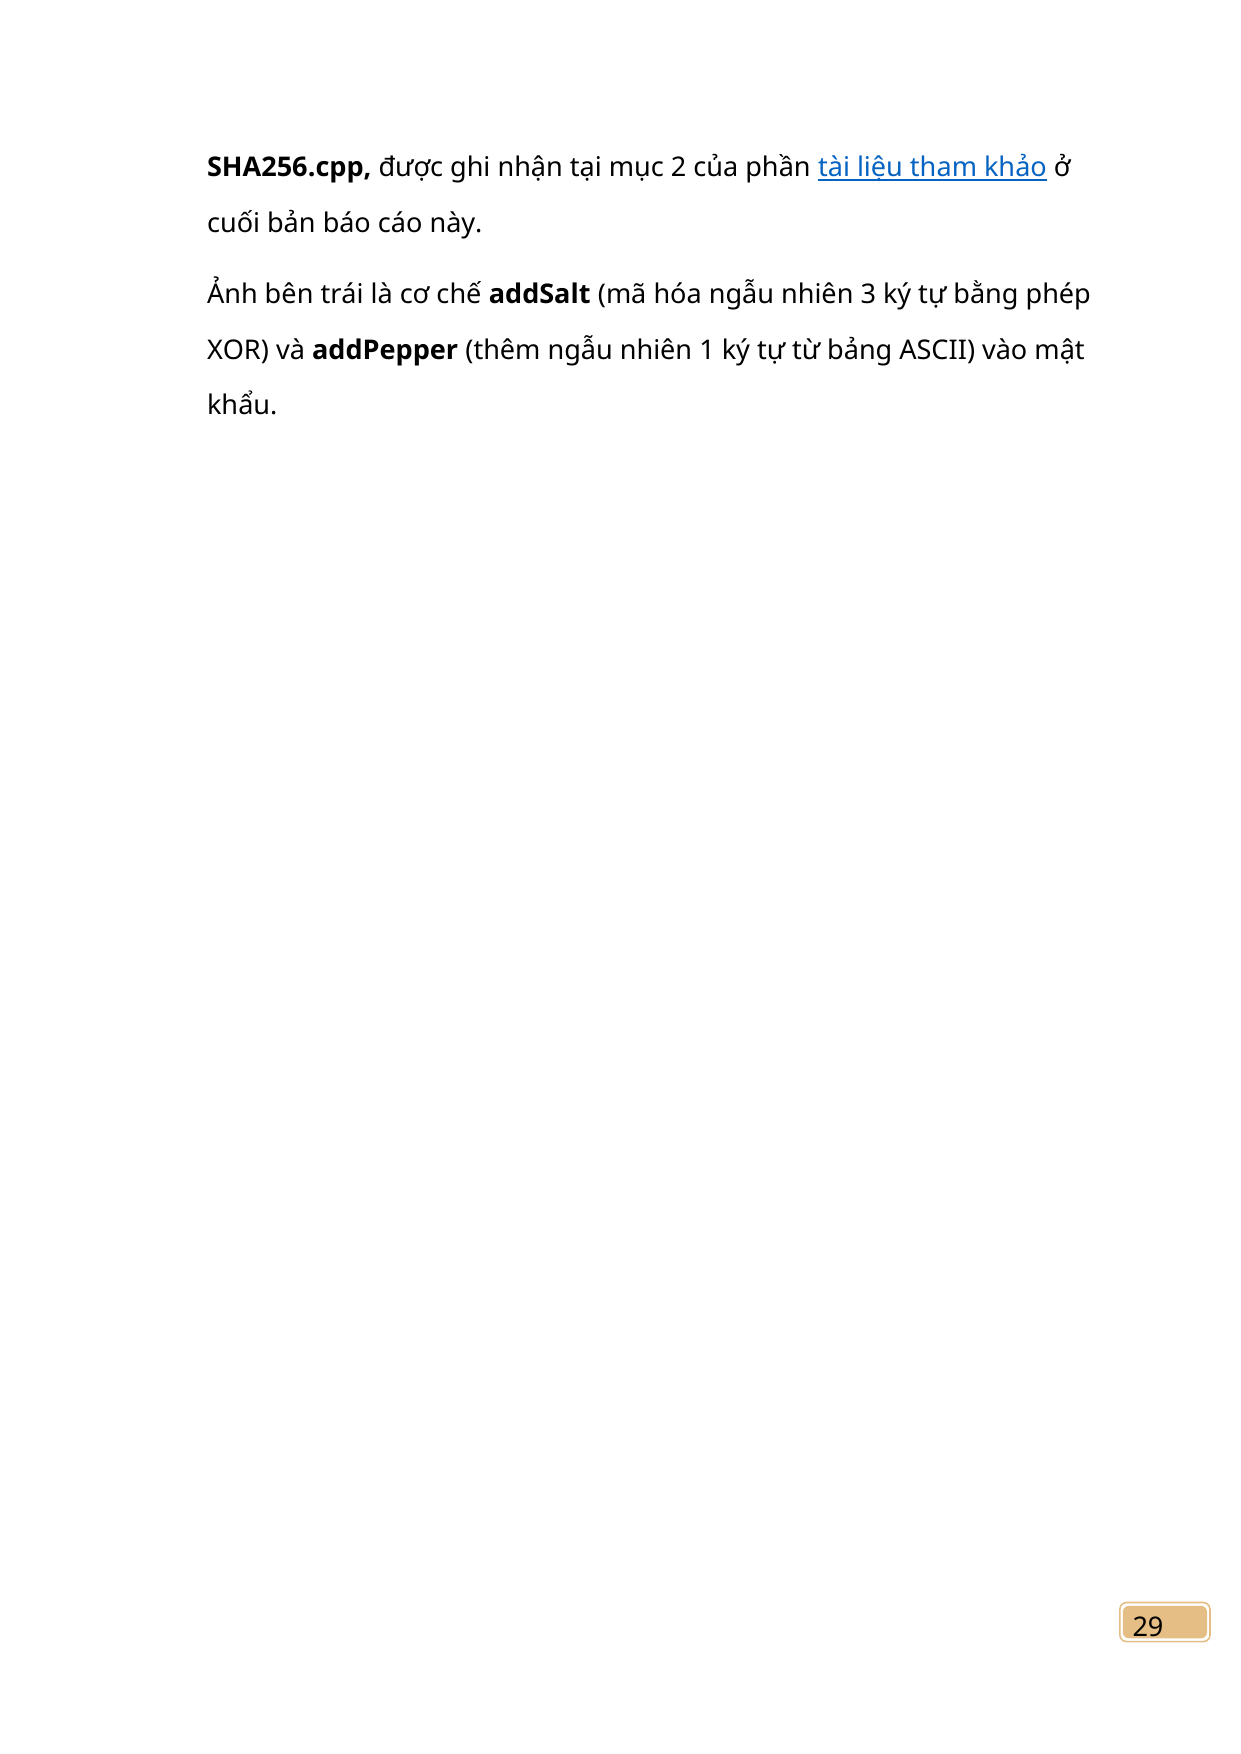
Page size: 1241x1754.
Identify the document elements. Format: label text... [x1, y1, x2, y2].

text Ảnh bên trái là cơ chế addSalt (mã hóa ngẫu nhiên 3 ký tự bằng phép XOR) và addPepper (thêm ngẫu nhiên 1 ký tự từ bảng ASCII) vào mật khẩu. [207, 275, 1122, 422]
